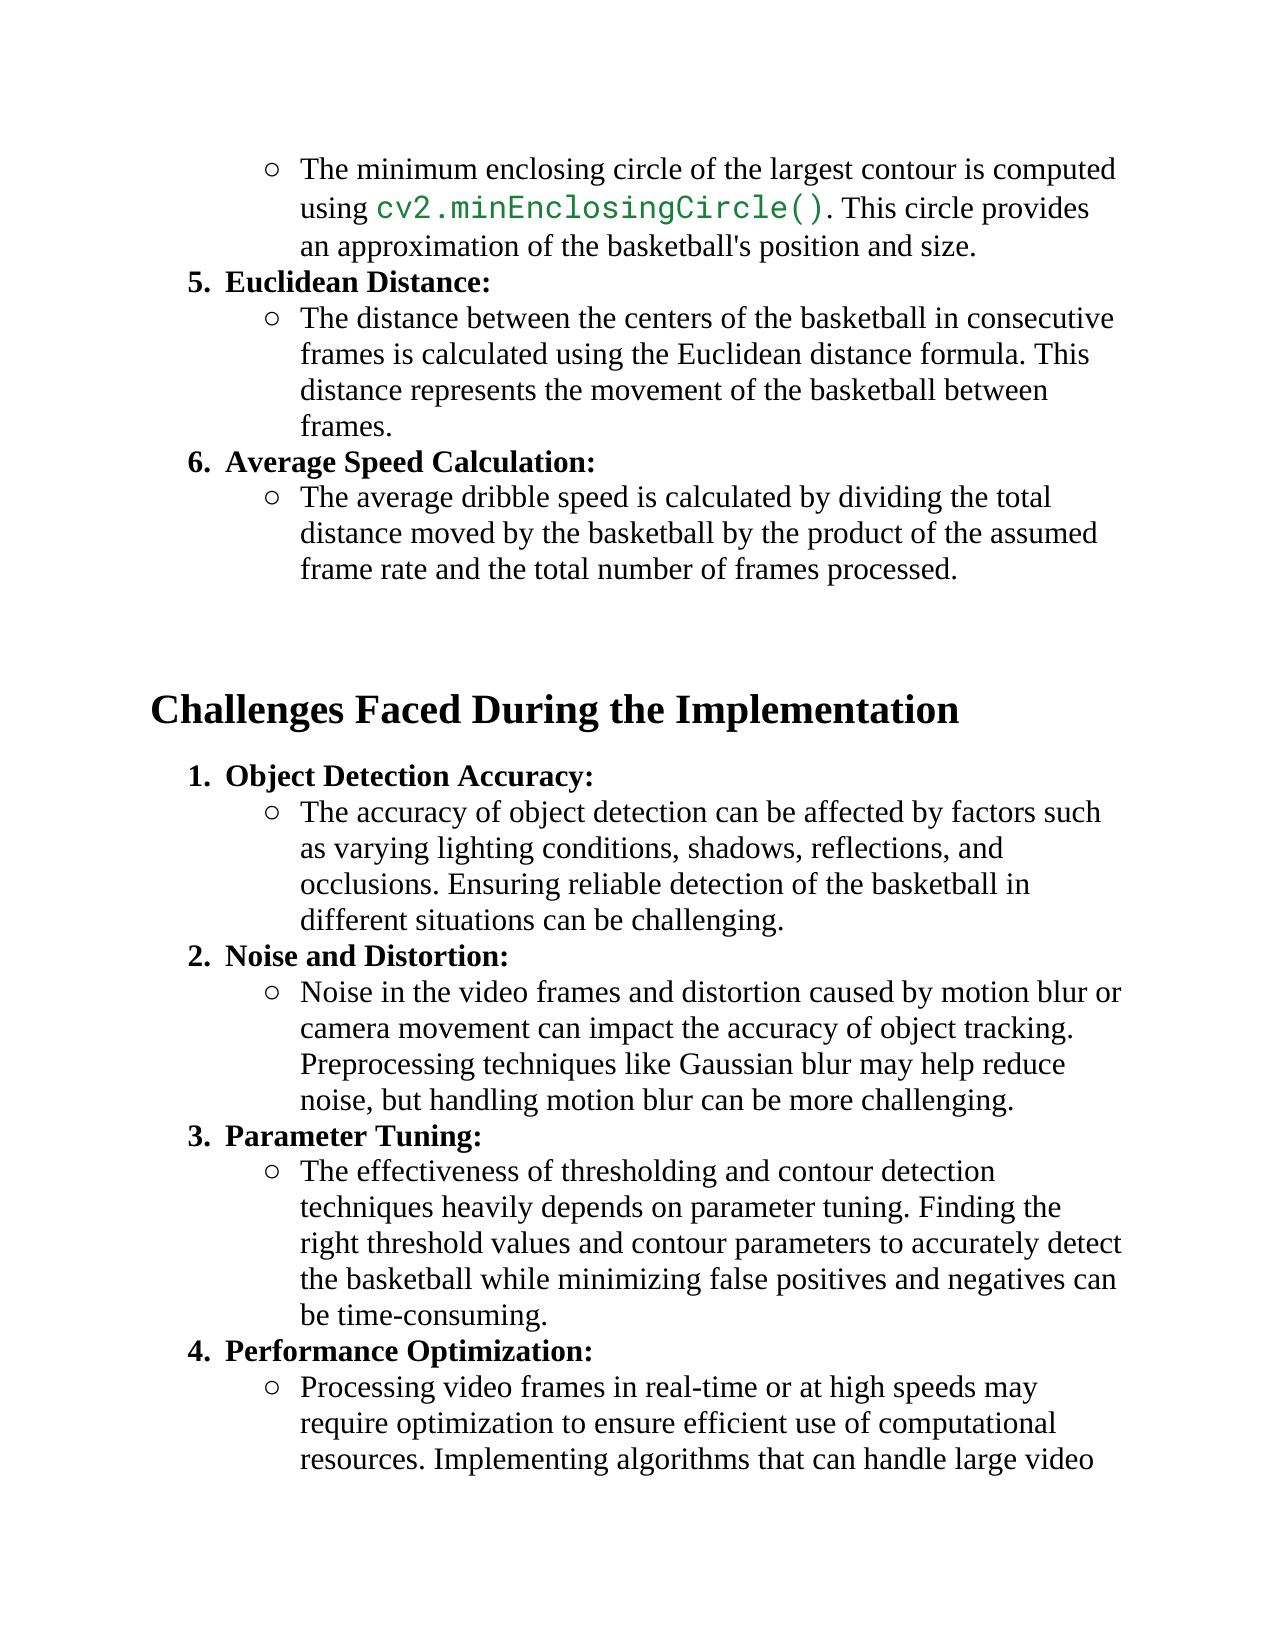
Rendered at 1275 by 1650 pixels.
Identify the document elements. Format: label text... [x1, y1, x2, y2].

list Noise in the video frames and distortion caused by motion blur or camera movement can impact the accuracy of object tracking. Preprocessing techniques like Gaussian blur may help reduce noise, but handling motion blur can be more challenging. [262, 973, 1125, 1117]
list The minimum enclosing circle of the largest contour is computed using cv2.minEnclosingCircle(). This circle provides an approximation of the basketball's position and size. [262, 150, 1125, 263]
text Challenges Faced During the Implementation [150, 684, 1125, 732]
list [262, 1368, 1125, 1476]
list The distance between the centers of the basketball in consecutive frames is calculated using the Euclidean distance formula. This distance represents the movement of the basketball between frames. [262, 299, 1125, 443]
list Euclidean Distance: [187, 263, 1125, 299]
list Parameter Tuning: [187, 1117, 1125, 1153]
list The average dribble speed is calculated by dividing the total distance moved by the basketball by the product of the assumed frame rate and the total number of frames processed. [262, 479, 1125, 587]
list Average Speed Calculation: [187, 443, 1125, 479]
list Performance Optimization: [187, 1332, 1125, 1368]
list The accuracy of object detection can be affected by factors such as varying lighting conditions, shadows, reflections, and occlusions. Ensuring reliable detection of the basketball in different situations can be challenging. [262, 793, 1125, 937]
list The effectiveness of thresholding and contour detection techniques heavily depends on parameter tuning. Finding the right threshold values and contour parameters to accurately detect the basketball while minimizing false positives and negatives can be time-consuming. [262, 1153, 1125, 1332]
list Object Detection Accuracy: [187, 757, 1125, 793]
list Noise and Distortion: [187, 937, 1125, 973]
